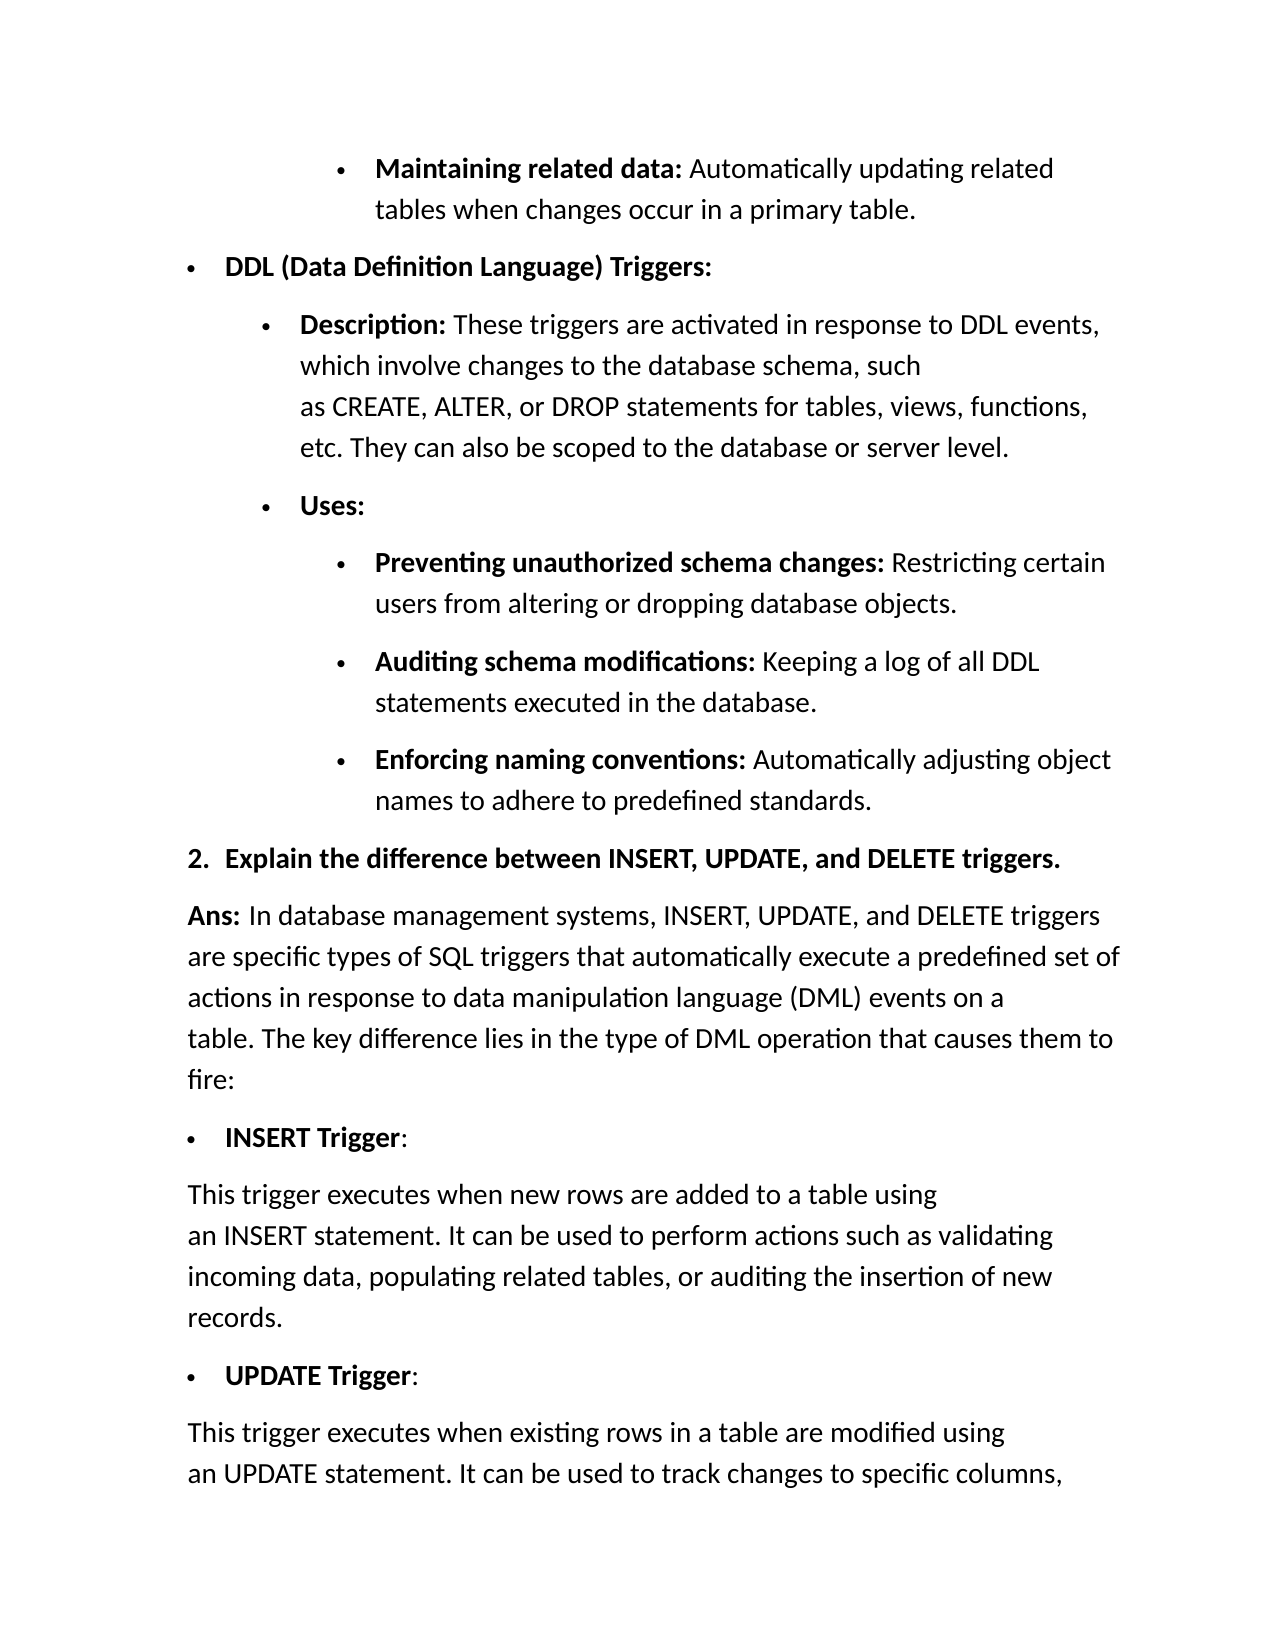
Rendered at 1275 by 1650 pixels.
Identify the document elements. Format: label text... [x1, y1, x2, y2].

list Uses: [262, 487, 1125, 522]
list Preventing unauthorized schema changes: Restricting certain users from altering or dropping database objects. [337, 544, 1125, 621]
list Description: These triggers are activated in response to DDL events, which involve changes to the database schema, such as CREATE, ALTER, or DROP statements for tables, views, functions, etc. They can also be scoped to the database or server level. [262, 306, 1125, 464]
list Auditing schema modifications: Keeping a log of all DDL statements executed in the database. [337, 643, 1125, 719]
list INSERT Trigger: [187, 1119, 1125, 1154]
list Maintaining related data: Automatically updating related tables when changes occur in a primary table. [337, 150, 1125, 227]
list Explain the difference between INSERT, UPDATE, and DELETE triggers. [187, 840, 1125, 875]
text Ans: In database management systems, INSERT, UPDATE, and DELETE triggers are specific types of SQL triggers that automatically execute a predefined set of actions in response to data manipulation language (DML) events on a table. The key difference lies in the type of DML operation that causes them to fire: [187, 897, 1125, 1097]
list Enforcing naming conventions: Automatically adjusting object names to adhere to predefined standards. [337, 741, 1125, 818]
text This trigger executes when new rows are added to a table using an INSERT statement. It can be used to perform actions such as validating incoming data, populating related tables, or auditing the insertion of new records. [187, 1176, 1125, 1335]
list UPDATE Trigger: [187, 1357, 1125, 1392]
list DDL (Data Definition Language) Triggers: [187, 248, 1125, 284]
